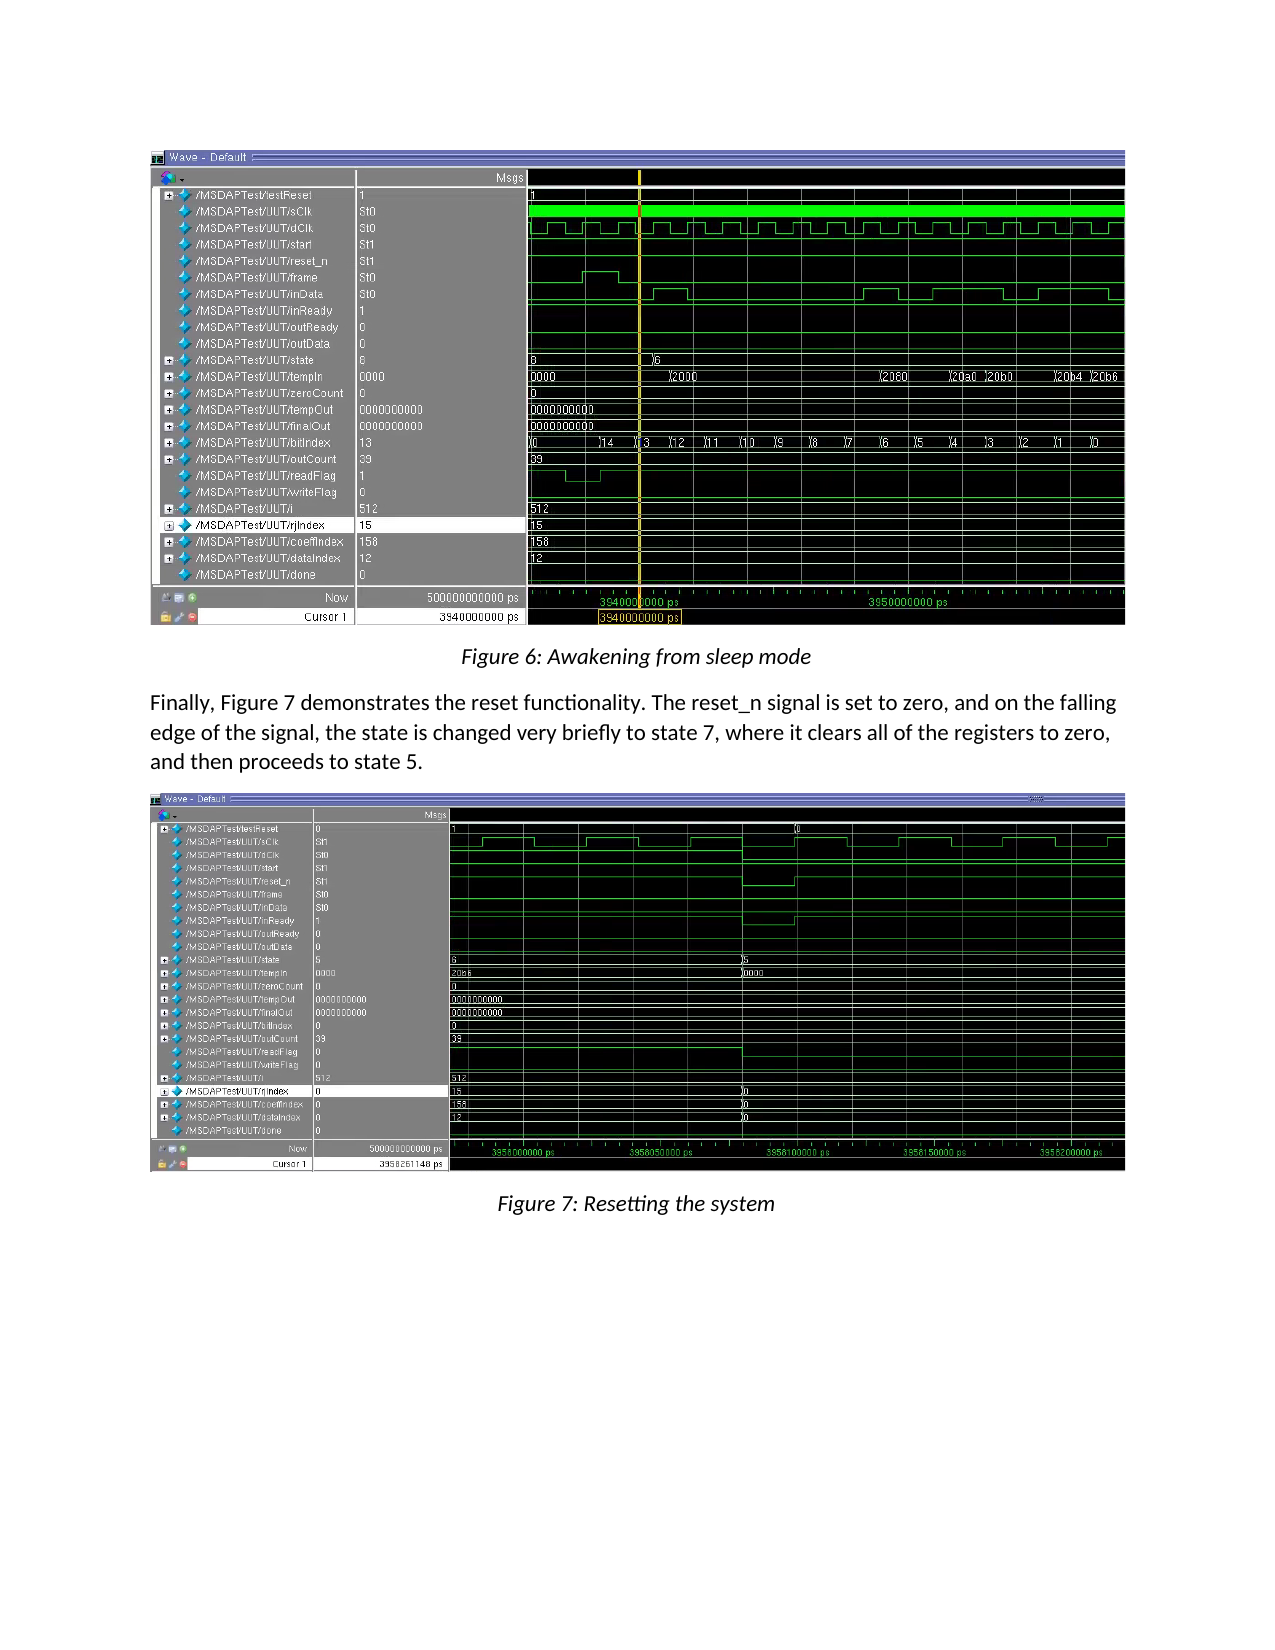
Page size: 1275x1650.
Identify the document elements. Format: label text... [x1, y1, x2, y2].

picture [150, 793, 1125, 1172]
picture [150, 150, 1125, 625]
text Figure 7: Resetting the system [150, 1189, 1125, 1217]
text Figure 6: Awakening from sleep mode [150, 642, 1125, 670]
text Finally, Figure 7 demonstrates the reset functionality. The reset_n signal is set to zero, and on the falling edge of the signal, the state is changed very briefly to state 7, where it clears all of the registers to zero, and then proceeds to state 5. [150, 688, 1125, 775]
